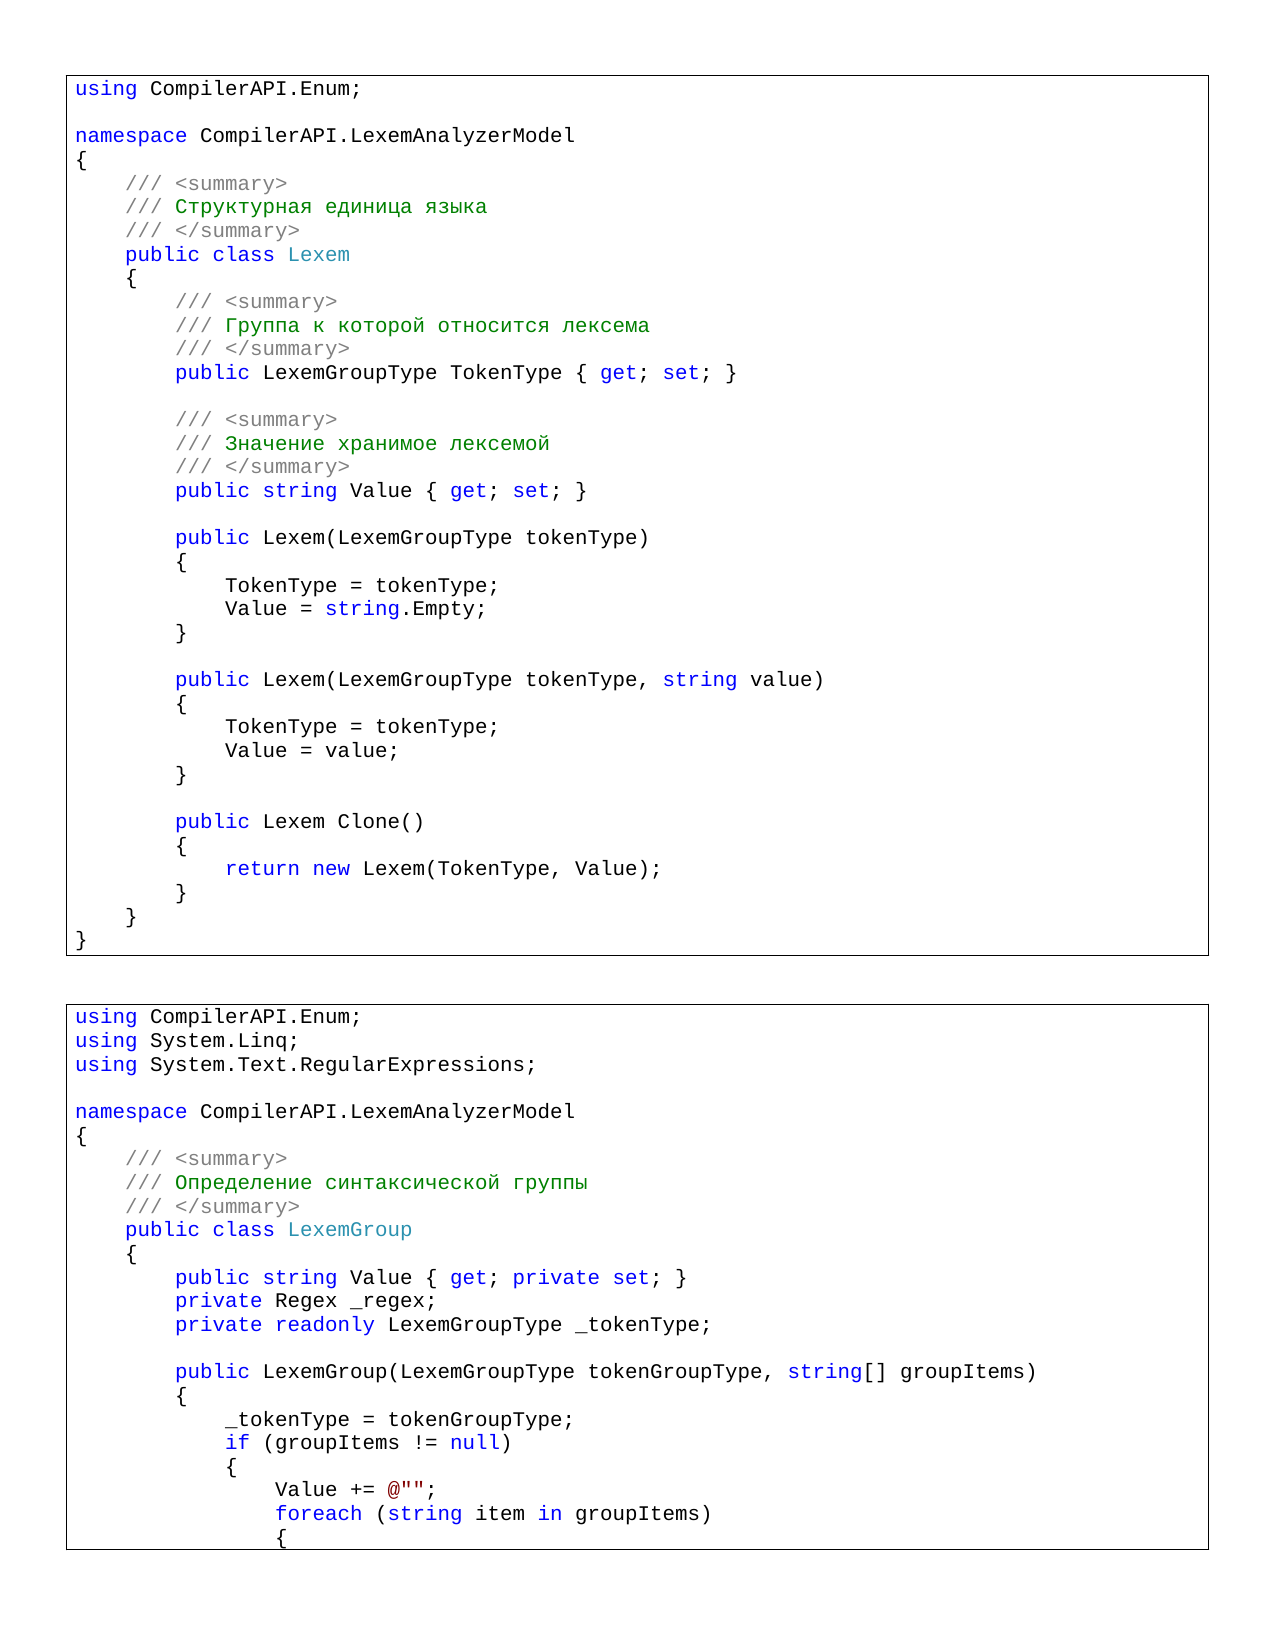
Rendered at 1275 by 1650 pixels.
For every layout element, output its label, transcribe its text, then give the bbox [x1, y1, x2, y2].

text /// </summary> [75, 456, 1200, 480]
text Value = value; [75, 740, 1200, 764]
text private readonly LexemGroupType _tokenType; [75, 1314, 1200, 1338]
text /// Структурная единица языка [75, 196, 1200, 220]
text private Regex _regex; [75, 1290, 1200, 1314]
text public LexemGroupType TokenType { get; set; } [75, 362, 1200, 386]
text TokenType = tokenType; [75, 717, 1200, 740]
text /// <summary> [75, 1148, 1200, 1172]
text public Lexem(LexemGroupType tokenType, string value) [75, 669, 1200, 693]
text public string Value { get; set; } [75, 480, 1200, 504]
text } [75, 764, 1200, 787]
text _tokenType = tokenGroupType; [75, 1408, 1200, 1432]
text { [75, 267, 1200, 291]
text /// <summary> [75, 173, 1200, 196]
text public Lexem Clone() [75, 811, 1200, 835]
text /// </summary> [75, 220, 1200, 244]
text namespace CompilerAPI.LexemAnalyzerModel [75, 125, 1200, 149]
text { [75, 1456, 1200, 1479]
text /// </summary> [75, 338, 1200, 362]
text foreach (string item in groupItems) [75, 1503, 1200, 1527]
text { [75, 551, 1200, 575]
text } [75, 882, 1200, 906]
text } [75, 906, 1200, 926]
text Value = string.Empty; [75, 598, 1200, 622]
text if (groupItems != null) [75, 1432, 1200, 1456]
text TokenType = tokenType; [75, 575, 1200, 598]
text /// Определение синтаксической группы [75, 1172, 1200, 1196]
text public class Lexem [75, 244, 1200, 267]
text public string Value { get; private set; } [75, 1267, 1200, 1290]
text public Lexem(LexemGroupType tokenType) [75, 527, 1200, 551]
text Value += @""; [75, 1479, 1200, 1503]
text /// <summary> [75, 291, 1200, 314]
text public class LexemGroup [75, 1219, 1200, 1243]
text { [75, 1527, 1200, 1549]
text using CompilerAPI.Enum; [67, 76, 1208, 102]
text } [67, 926, 1208, 955]
text /// Группа к которой относится лексема [75, 314, 1200, 338]
text { [75, 1243, 1200, 1267]
text using System.Linq; [75, 1030, 1200, 1054]
text { [75, 149, 1200, 173]
text using System.Text.RegularExpressions; [75, 1054, 1200, 1077]
text { [75, 835, 1200, 858]
text { [75, 693, 1200, 717]
text /// </summary> [75, 1196, 1200, 1219]
text public LexemGroup(LexemGroupType tokenGroupType, string[] groupItems) [75, 1361, 1200, 1385]
text /// Значение хранимое лексемой [75, 433, 1200, 456]
text namespace CompilerAPI.LexemAnalyzerModel [75, 1101, 1200, 1125]
text using CompilerAPI.Enum; [67, 1005, 1208, 1030]
text /// <summary> [75, 409, 1200, 433]
text { [75, 1385, 1200, 1408]
text { [75, 1125, 1200, 1148]
text } [75, 622, 1200, 646]
text return new Lexem(TokenType, Value); [75, 858, 1200, 882]
